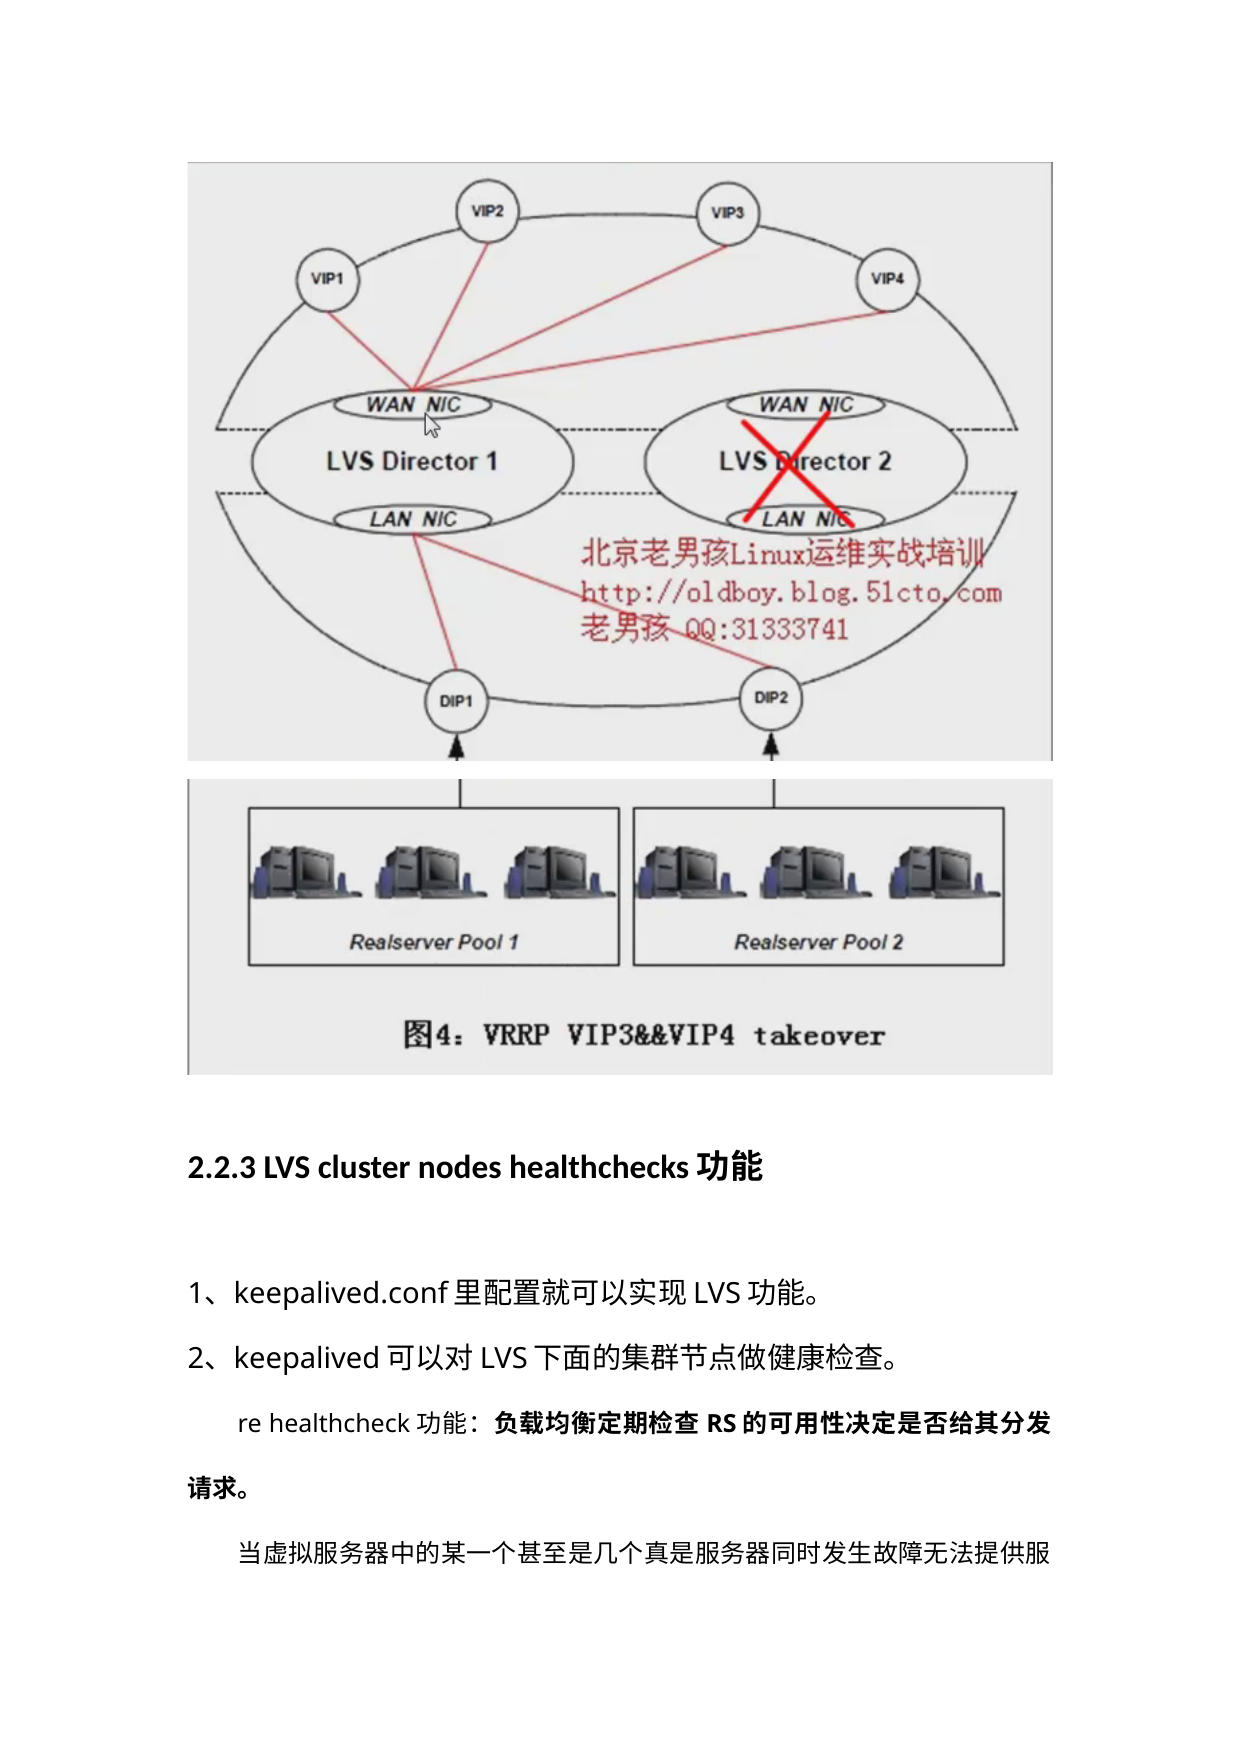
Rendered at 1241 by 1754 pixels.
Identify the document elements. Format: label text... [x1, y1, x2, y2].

text 2、keepalived可以对LVS下面的集群节点做健康检查。 [187, 1324, 1053, 1389]
text re healthcheck功能：负载均衡定期检查RS的可用性决定是否给其分发请求。 [187, 1389, 1053, 1519]
text 1、keepalived.conf里配置就可以实现LVS功能。 [187, 1259, 1053, 1324]
picture [187, 779, 1053, 1075]
picture [187, 162, 1053, 761]
subtitle 2.2.3 LVS cluster nodes healthchecks功能 [187, 1132, 1053, 1197]
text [187, 1519, 1053, 1584]
